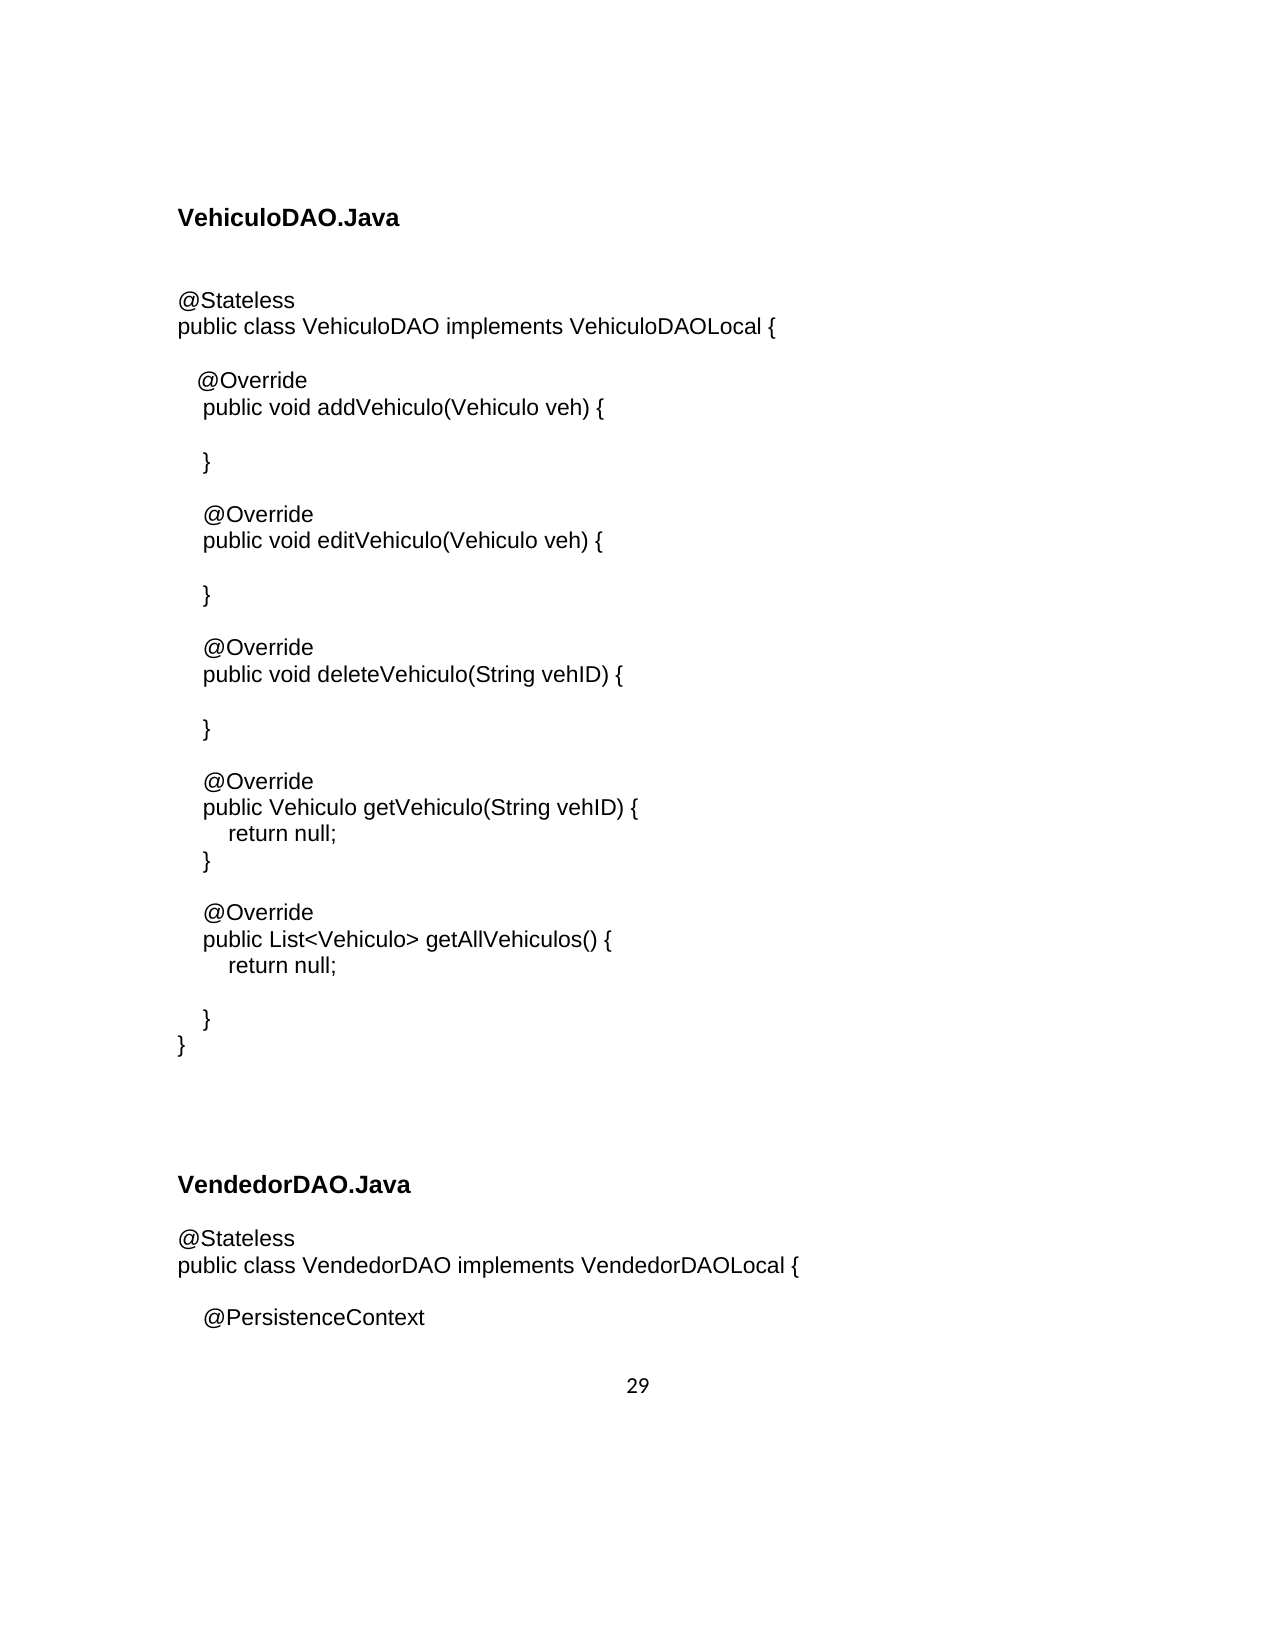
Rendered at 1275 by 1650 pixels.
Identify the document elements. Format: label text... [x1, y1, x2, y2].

text return null; [177, 952, 1098, 978]
text @Override [177, 501, 1098, 527]
text return null; [177, 820, 1098, 847]
text public List<Vehiculo> getAllVehiculos() { [177, 926, 1098, 952]
text } [177, 1005, 1098, 1031]
text @Stateless [177, 1225, 1098, 1252]
text } [177, 1031, 1098, 1057]
text public Vehiculo getVehiculo(String vehID) { [177, 794, 1098, 820]
text } [177, 847, 1098, 873]
text public class VehiculoDAO implements VehiculoDAOLocal { [177, 313, 1098, 339]
text @Override [177, 899, 1098, 926]
text } [177, 715, 1098, 741]
text } [177, 581, 1098, 608]
text VehiculoDAO.Java [177, 203, 1098, 231]
text @PersistenceContext [177, 1304, 1098, 1331]
text public void addVehiculo(Vehiculo veh) { [177, 394, 1098, 420]
text @Override [177, 367, 1098, 394]
text public void editVehiculo(Vehiculo veh) { [177, 527, 1098, 553]
text @Stateless [177, 287, 1098, 313]
text public class VendedorDAO implements VendedorDAOLocal { [177, 1252, 1098, 1278]
text @Override [177, 768, 1098, 794]
text VendedorDAO.Java [177, 1170, 1098, 1199]
text @Override [177, 634, 1098, 661]
text public void deleteVehiculo(String vehID) { [177, 661, 1098, 687]
text } [177, 448, 1098, 474]
